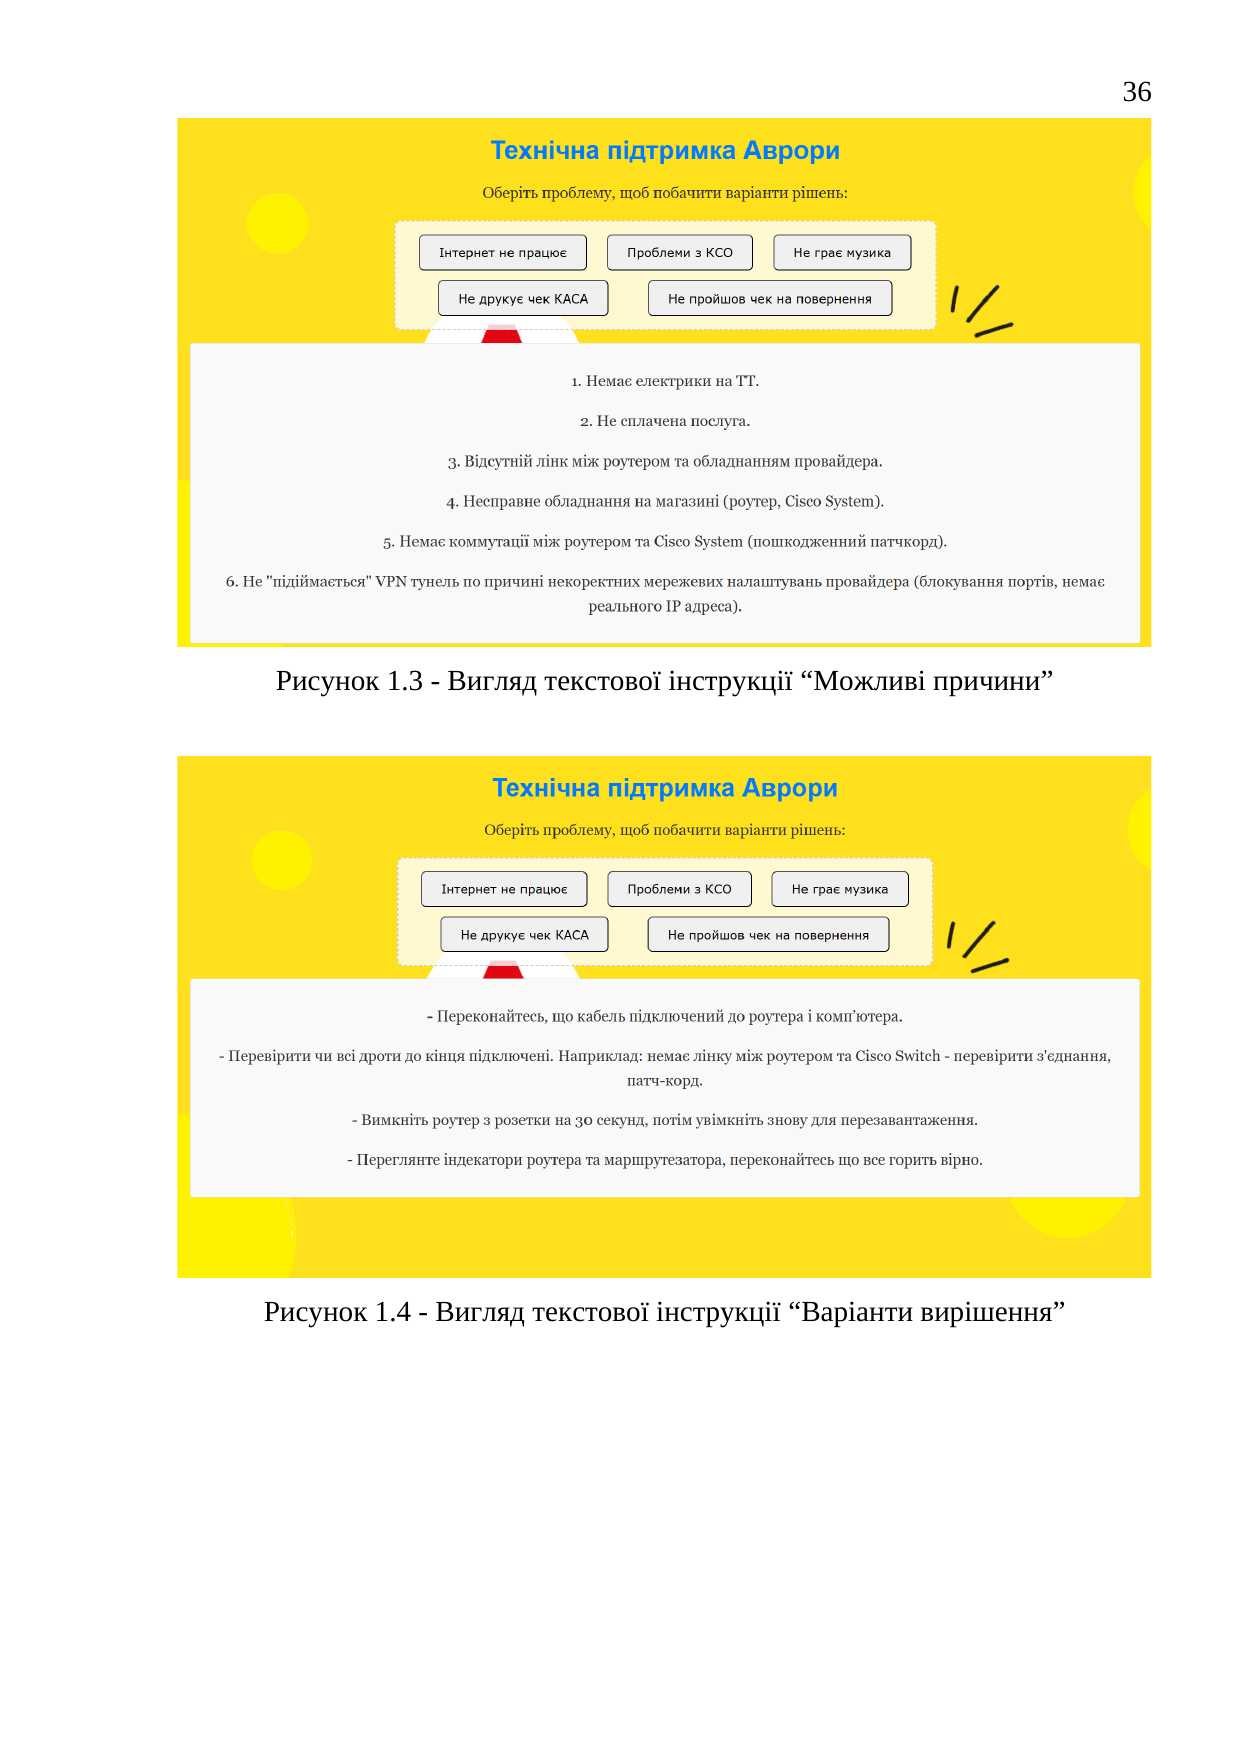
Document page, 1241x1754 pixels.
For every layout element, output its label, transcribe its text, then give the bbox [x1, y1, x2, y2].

text Рисунок 1.3 - Вигляд текстової інструкції “Можливі причини” [177, 663, 1152, 697]
picture [177, 756, 1152, 1278]
text Рисунок 1.4 - Вигляд текстової інструкції “Варіанти вирішення” [177, 1294, 1152, 1328]
picture [177, 118, 1152, 647]
